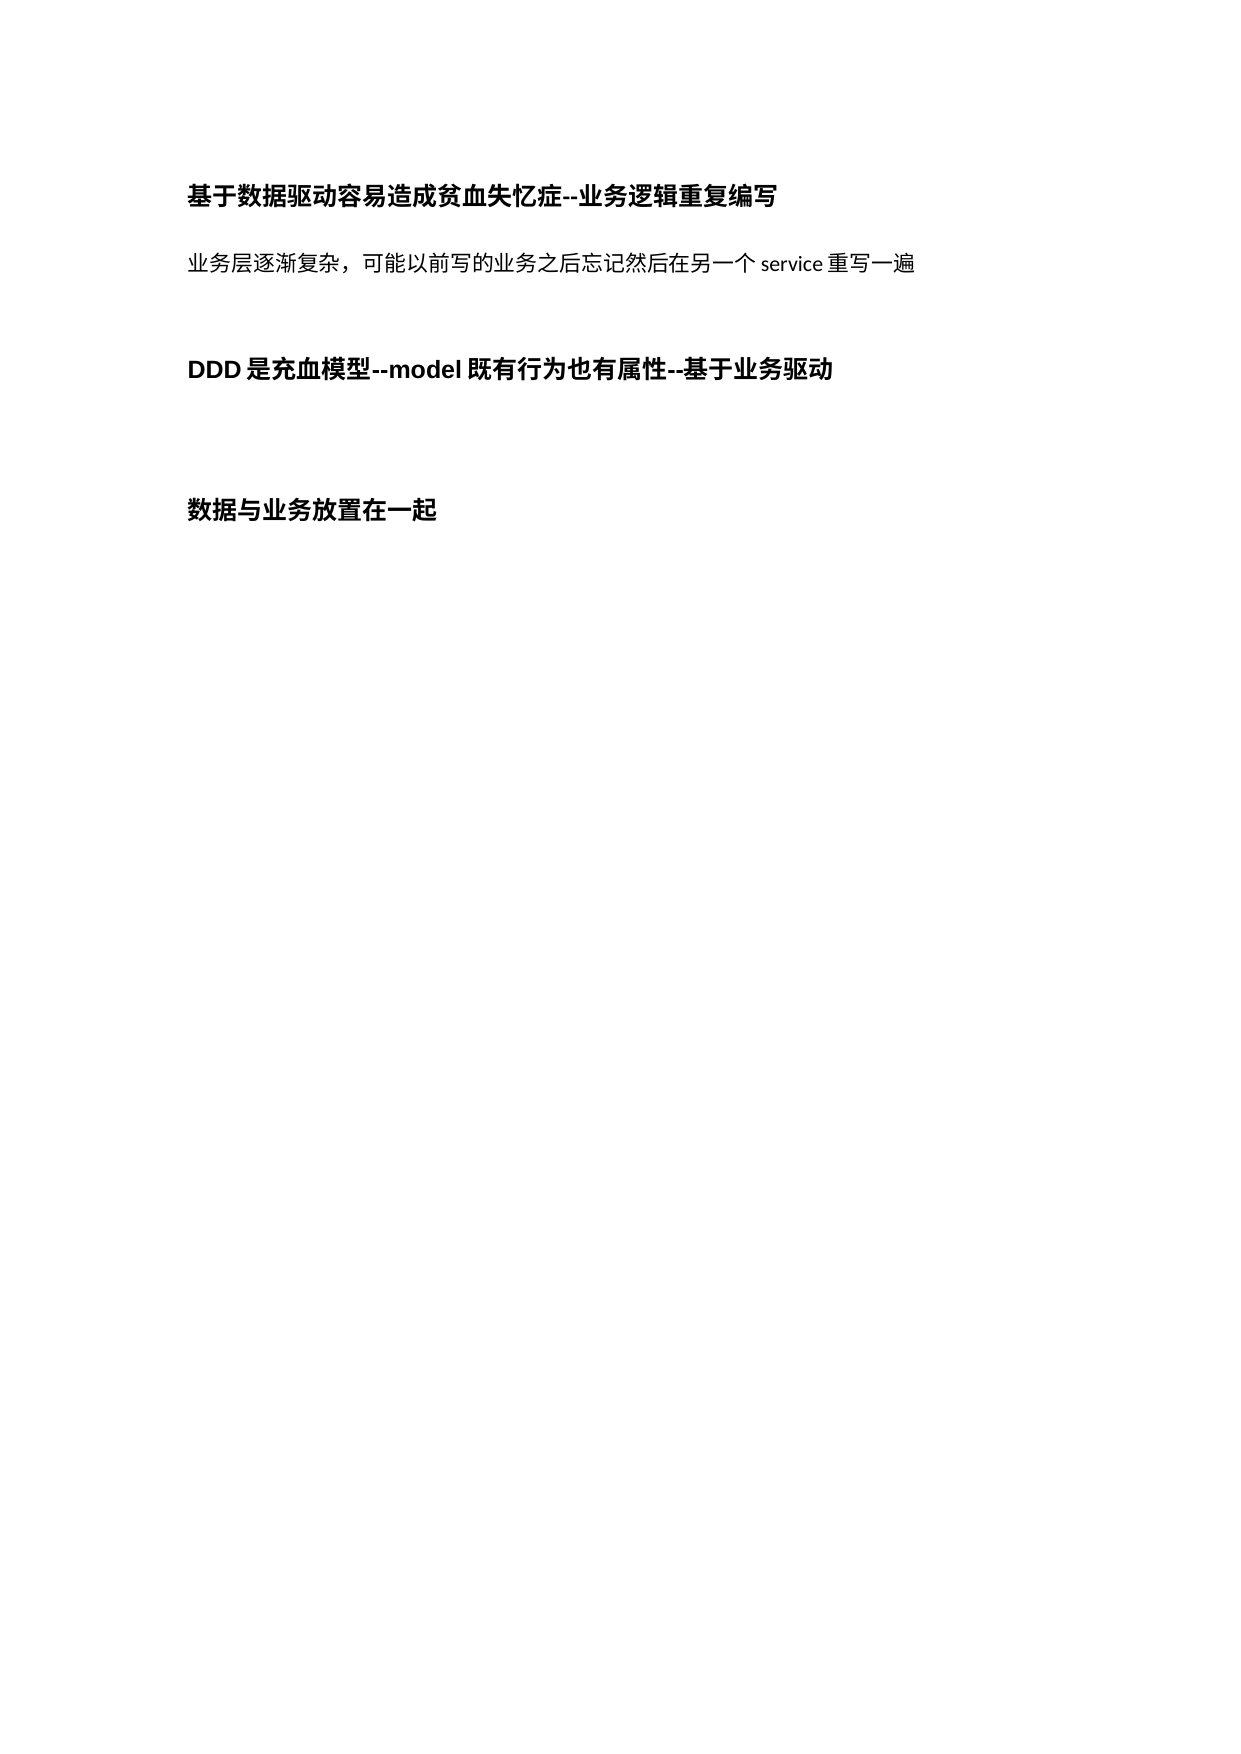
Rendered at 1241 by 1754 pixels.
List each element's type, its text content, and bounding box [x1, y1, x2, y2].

subtitle 数据与业务放置在一起 [187, 476, 1053, 541]
subtitle DDD是充血模型--model既有行为也有属性--基于业务驱动 [187, 335, 1053, 400]
subtitle 基于数据驱动容易造成贫血失忆症--业务逻辑重复编写 [187, 162, 1053, 227]
text 业务层逐渐复杂，可能以前写的业务之后忘记然后在另一个service重写一遍 [187, 245, 1053, 278]
